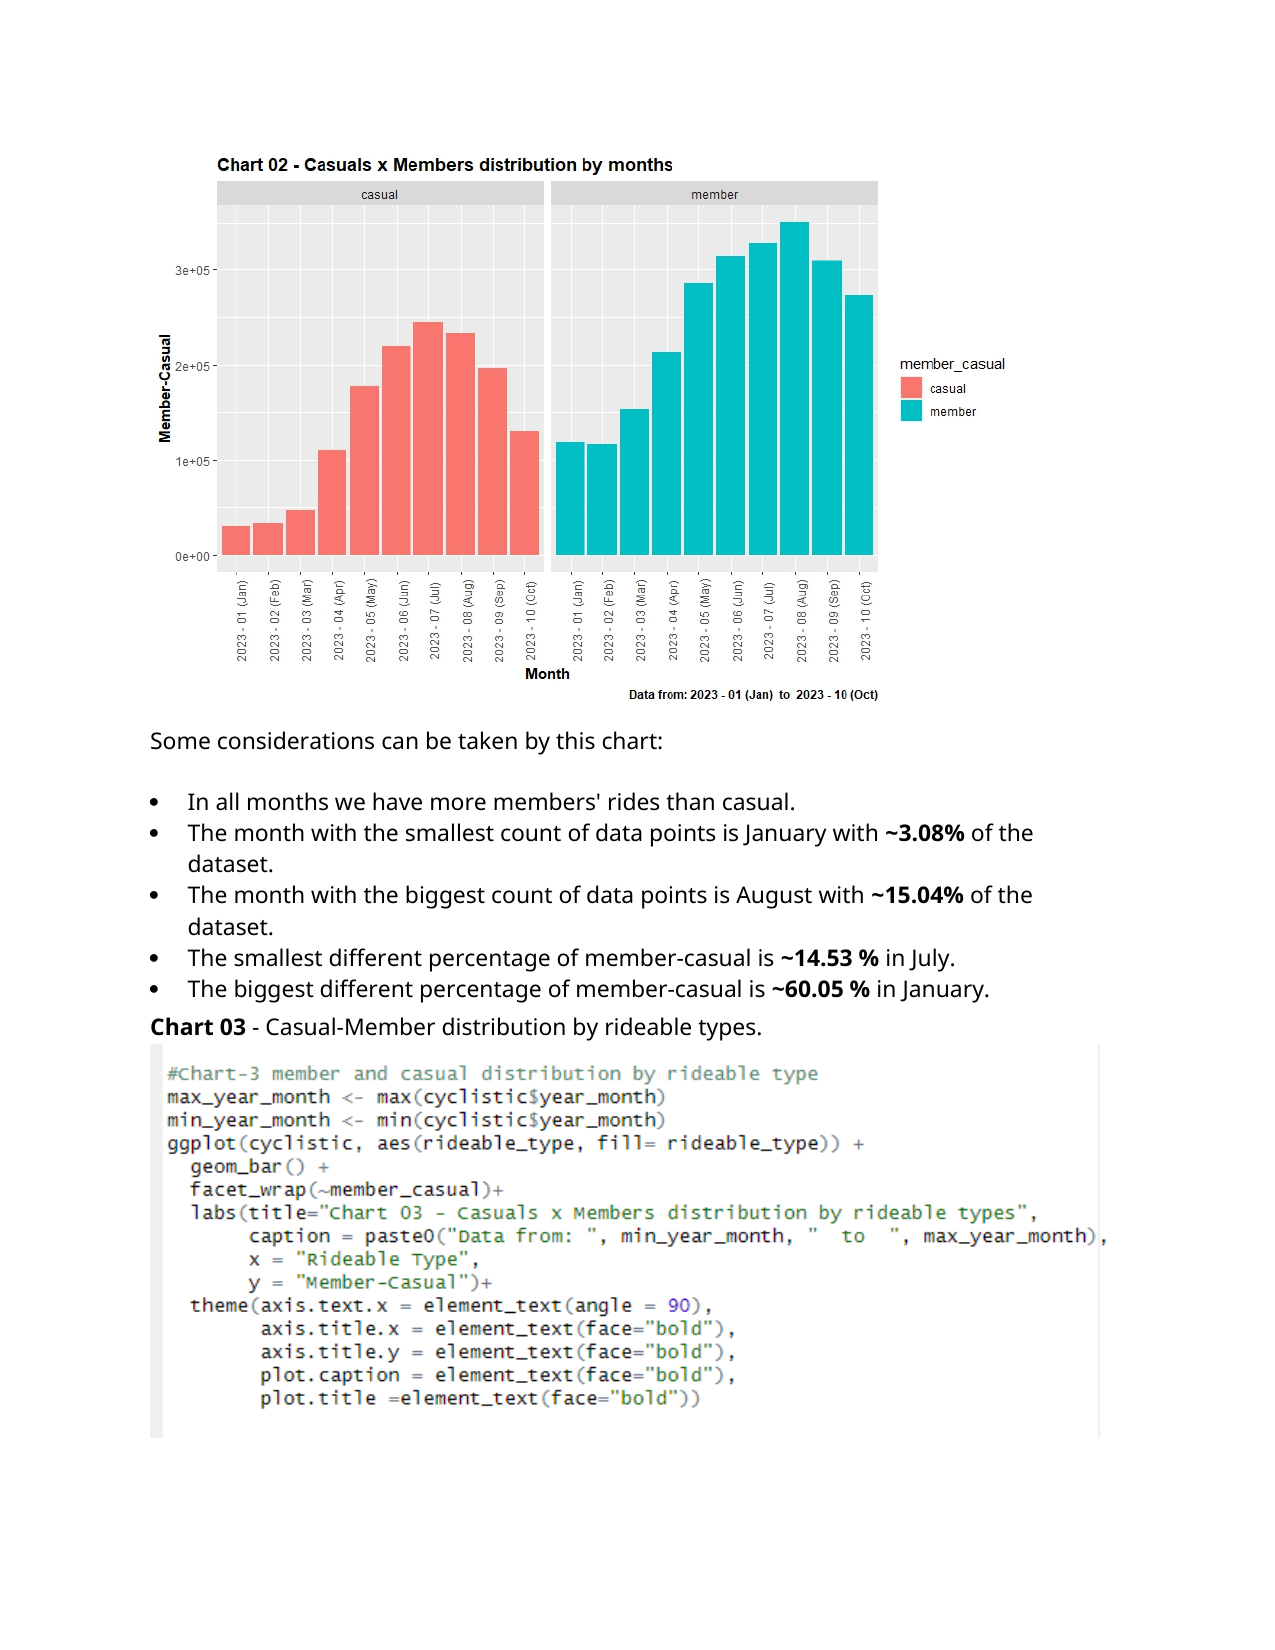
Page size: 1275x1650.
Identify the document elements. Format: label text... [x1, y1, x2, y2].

list The month with the smallest count of data points is January with ~3.08% of the dataset. [150, 817, 1125, 879]
picture [150, 1044, 1125, 1438]
text Some considerations can be taken by this chart: [150, 725, 1125, 757]
list The month with the biggest count of data points is August with ~15.04% of the dataset. [150, 879, 1125, 942]
subtitle Chart 03 - Casual-Member distribution by rideable types. [150, 1011, 1125, 1042]
list The biggest different percentage of member-casual is ~60.05 % in January. [150, 973, 1125, 1004]
list The smallest different percentage of member-casual is ~14.53 % in July. [150, 942, 1125, 973]
picture [150, 150, 1019, 707]
list In all months we have more members' rides than casual. [150, 786, 1125, 817]
